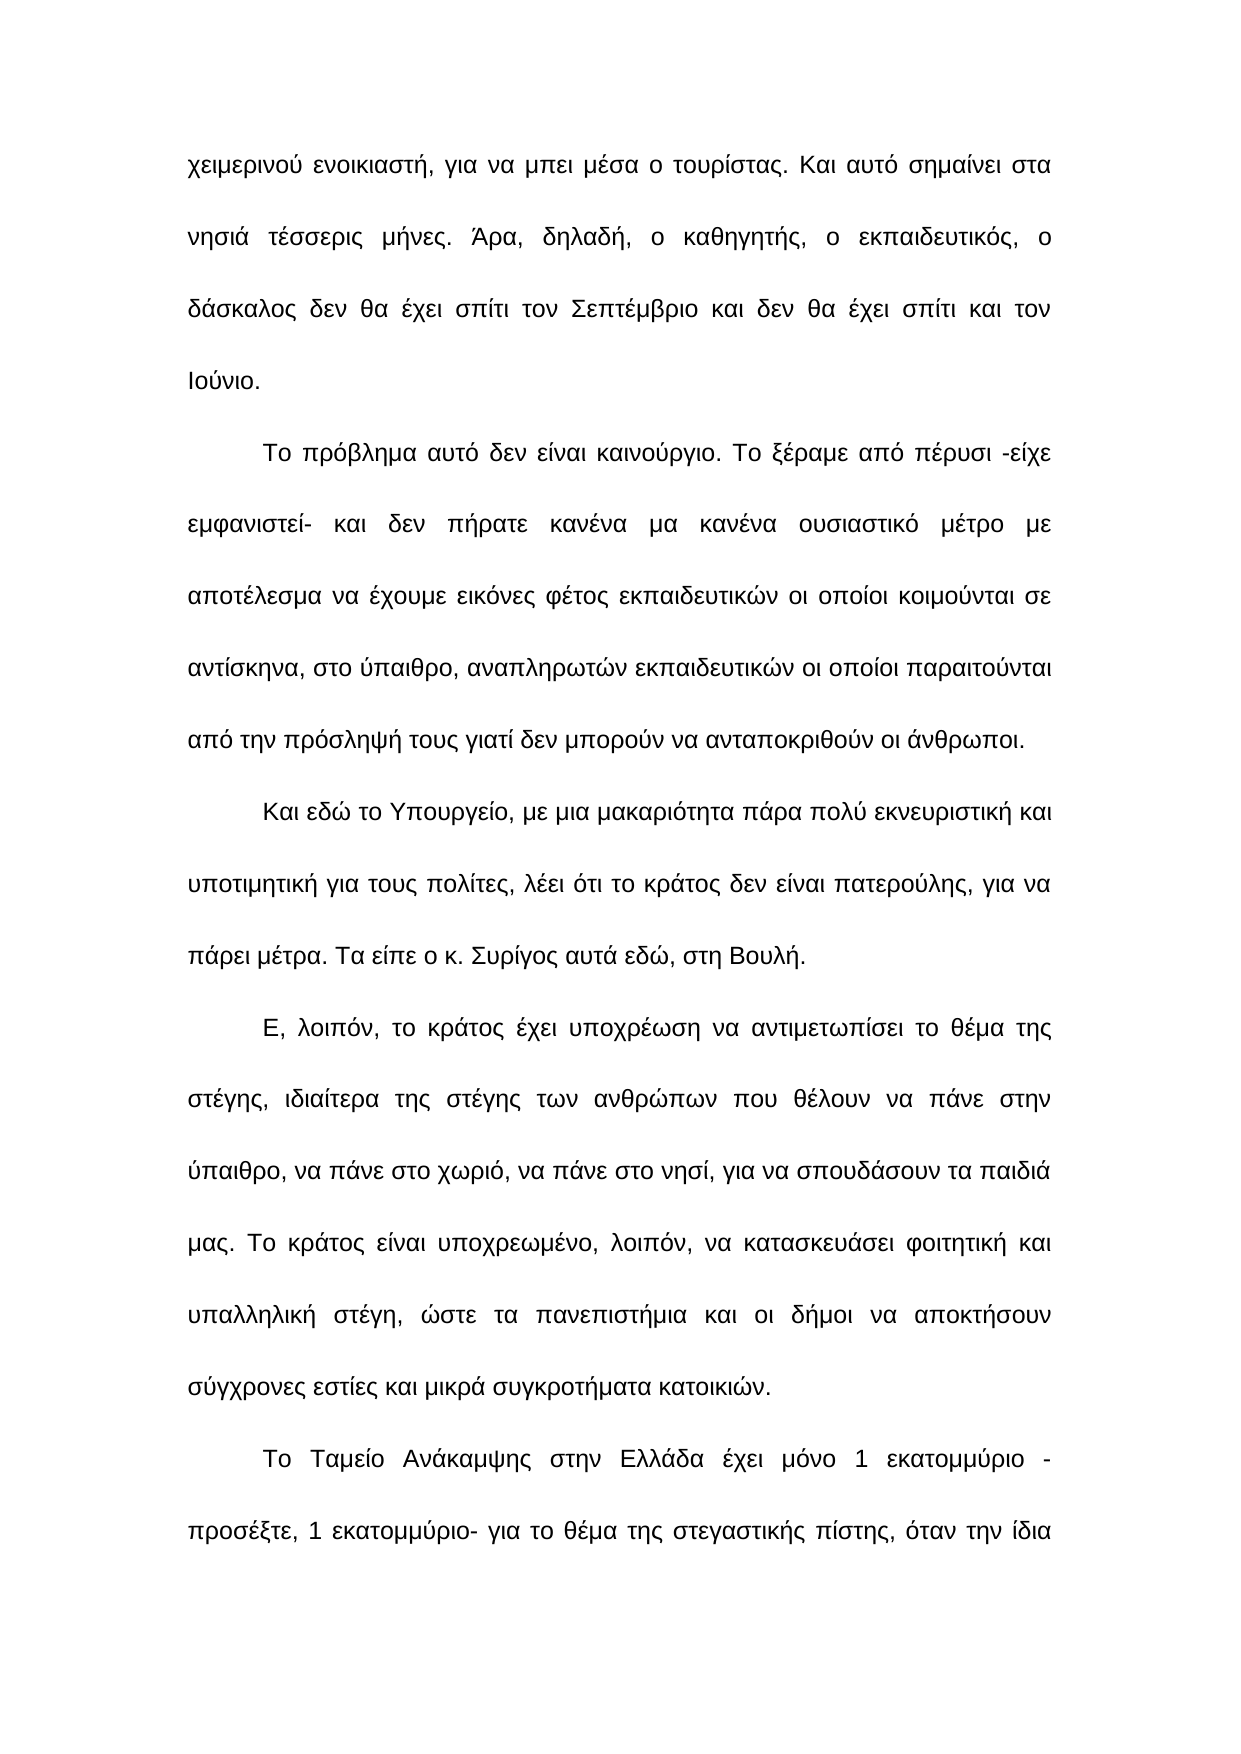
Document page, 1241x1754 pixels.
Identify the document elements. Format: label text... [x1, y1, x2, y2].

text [187, 150, 1053, 394]
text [187, 1444, 1053, 1544]
text Και εδώ το Υπουργείο, με μια μακαριότητα πάρα πολύ εκνευριστική και υποτιμητική για τους πολίτες, λέει ότι το κράτος δεν είναι πατερούλης, για να πάρει μέτρα. Τα είπε ο κ. Συρίγος αυτά εδώ, στη Βουλή. [187, 797, 1053, 969]
text Το πρόβλημα αυτό δεν είναι καινούργιο. Το ξέραμε από πέρυσι -είχε εμφανιστεί- και δεν πήρατε κανένα μα κανένα ουσιαστικό μέτρο με αποτέλεσμα να έχουμε εικόνες φέτος εκπαιδευτικών οι οποίοι κοιμούνται σε αντίσκηνα, στο ύπαιθρο, αναπληρωτών εκπαιδευτικών οι οποίοι παραιτούνται από την πρόσληψή τους γιατί δεν μπορούν να ανταποκριθούν οι άνθρωποι. [187, 437, 1053, 754]
text Ε, λοιπόν, το κράτος έχει υποχρέωση να αντιμετωπίσει το θέμα της στέγης, ιδιαίτερα της στέγης των ανθρώπων που θέλουν να πάνε στην ύπαιθρο, να πάνε στο χωριό, να πάνε στο νησί, για να σπουδάσουν τα παιδιά μας. Το κράτος είναι υποχρεωμένο, λοιπόν, να κατασκευάσει φοιτητική και υπαλληλική στέγη, ώστε τα πανεπιστήμια και οι δήμοι να αποκτήσουν σύγχρονες εστίες και μικρά συγκροτήματα κατοικιών. [187, 1012, 1053, 1401]
